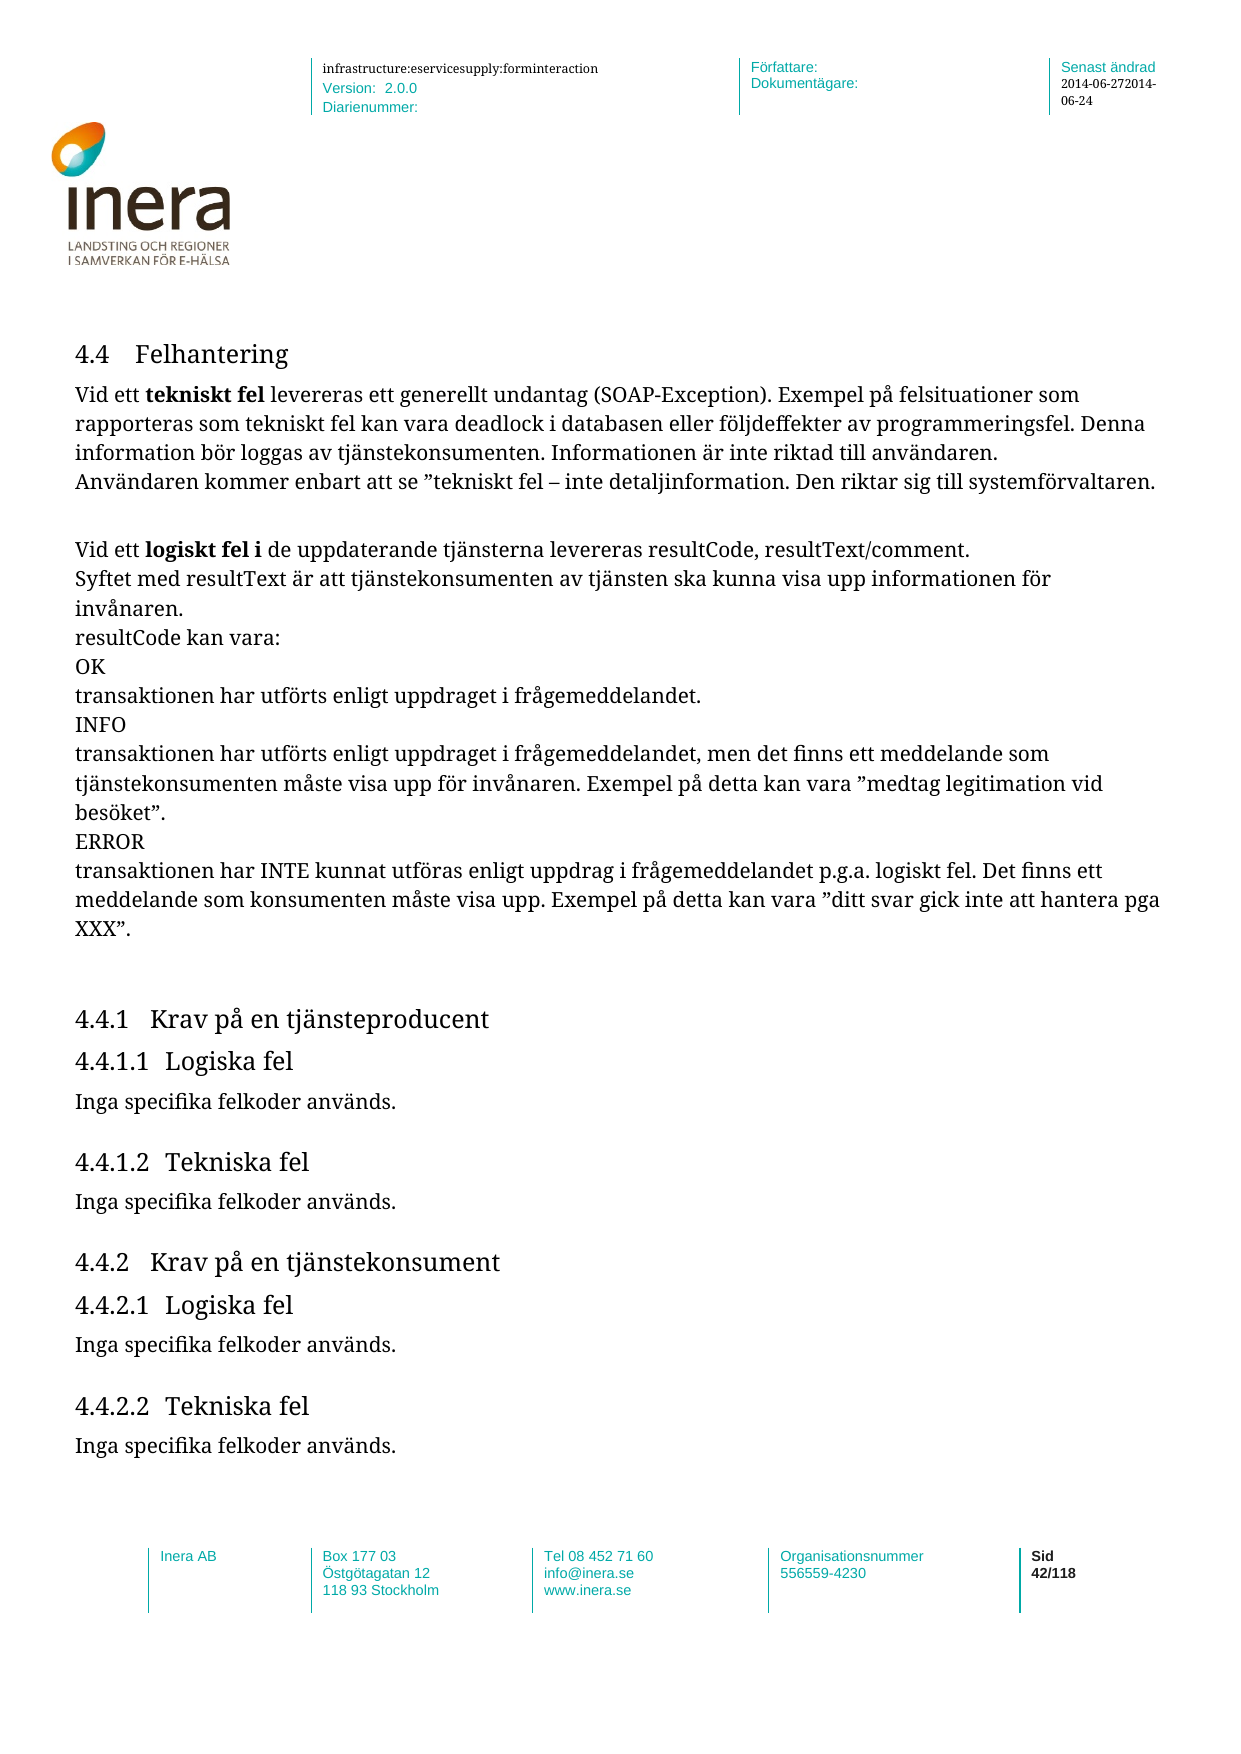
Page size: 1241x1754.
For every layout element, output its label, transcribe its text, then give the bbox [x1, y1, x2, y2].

subtitle Krav på en tjänstekonsument [75, 1245, 1165, 1279]
text Inga specifika felkoder används. [75, 1431, 1165, 1460]
subtitle Tekniska fel [75, 1388, 1165, 1422]
text Vid ett tekniskt fel levereras ett generellt undantag (SOAP-Exception). Exempel på felsituationer som rapporteras som tekniskt fel kan vara deadlock i databasen eller följdeffekter av programmeringsfel. Denna information bör loggas av tjänstekonsumenten. Informationen är inte riktad till användaren. Användaren kommer enbart att se ”tekniskt fel – inte detaljinformation. Den riktar sig till systemförvaltaren. [75, 379, 1165, 496]
text INFO transaktionen har utförts enligt uppdraget i frågemeddelandet, men det finns ett meddelande som tjänstekonsumenten måste visa upp för invånaren. Exempel på detta kan vara ”medtag legitimation vid besöket”. [75, 709, 1165, 826]
text Inga specifika felkoder används. [75, 1086, 1165, 1115]
subtitle Logiska fel [75, 1044, 1165, 1078]
text resultCode kan vara: [75, 622, 1165, 651]
subtitle Felhantering [75, 337, 1165, 371]
text Inga specifika felkoder används. [75, 1330, 1165, 1359]
subtitle Krav på en tjänsteproducent [75, 1001, 1165, 1035]
text Vid ett logiskt fel i de uppdaterande tjänsterna levereras resultCode, resultText/comment. Syftet med resultText är att tjänstekonsumenten av tjänsten ska kunna visa upp informationen för invånaren. [75, 534, 1165, 622]
text Inga specifika felkoder används. [75, 1187, 1165, 1216]
subtitle Tekniska fel [75, 1144, 1165, 1178]
text ERROR transaktionen har INTE kunnat utföras enligt uppdrag i frågemeddelandet p.g.a. logiskt fel. Det finns ett meddelande som konsumenten måste visa upp. Exempel på detta kan vara ”ditt svar gick inte att hantera pga XXX”. [75, 826, 1165, 943]
picture [51, 122, 230, 265]
subtitle Logiska fel [75, 1287, 1165, 1322]
text OK transaktionen har utförts enligt uppdraget i frågemeddelandet. [75, 651, 1165, 709]
